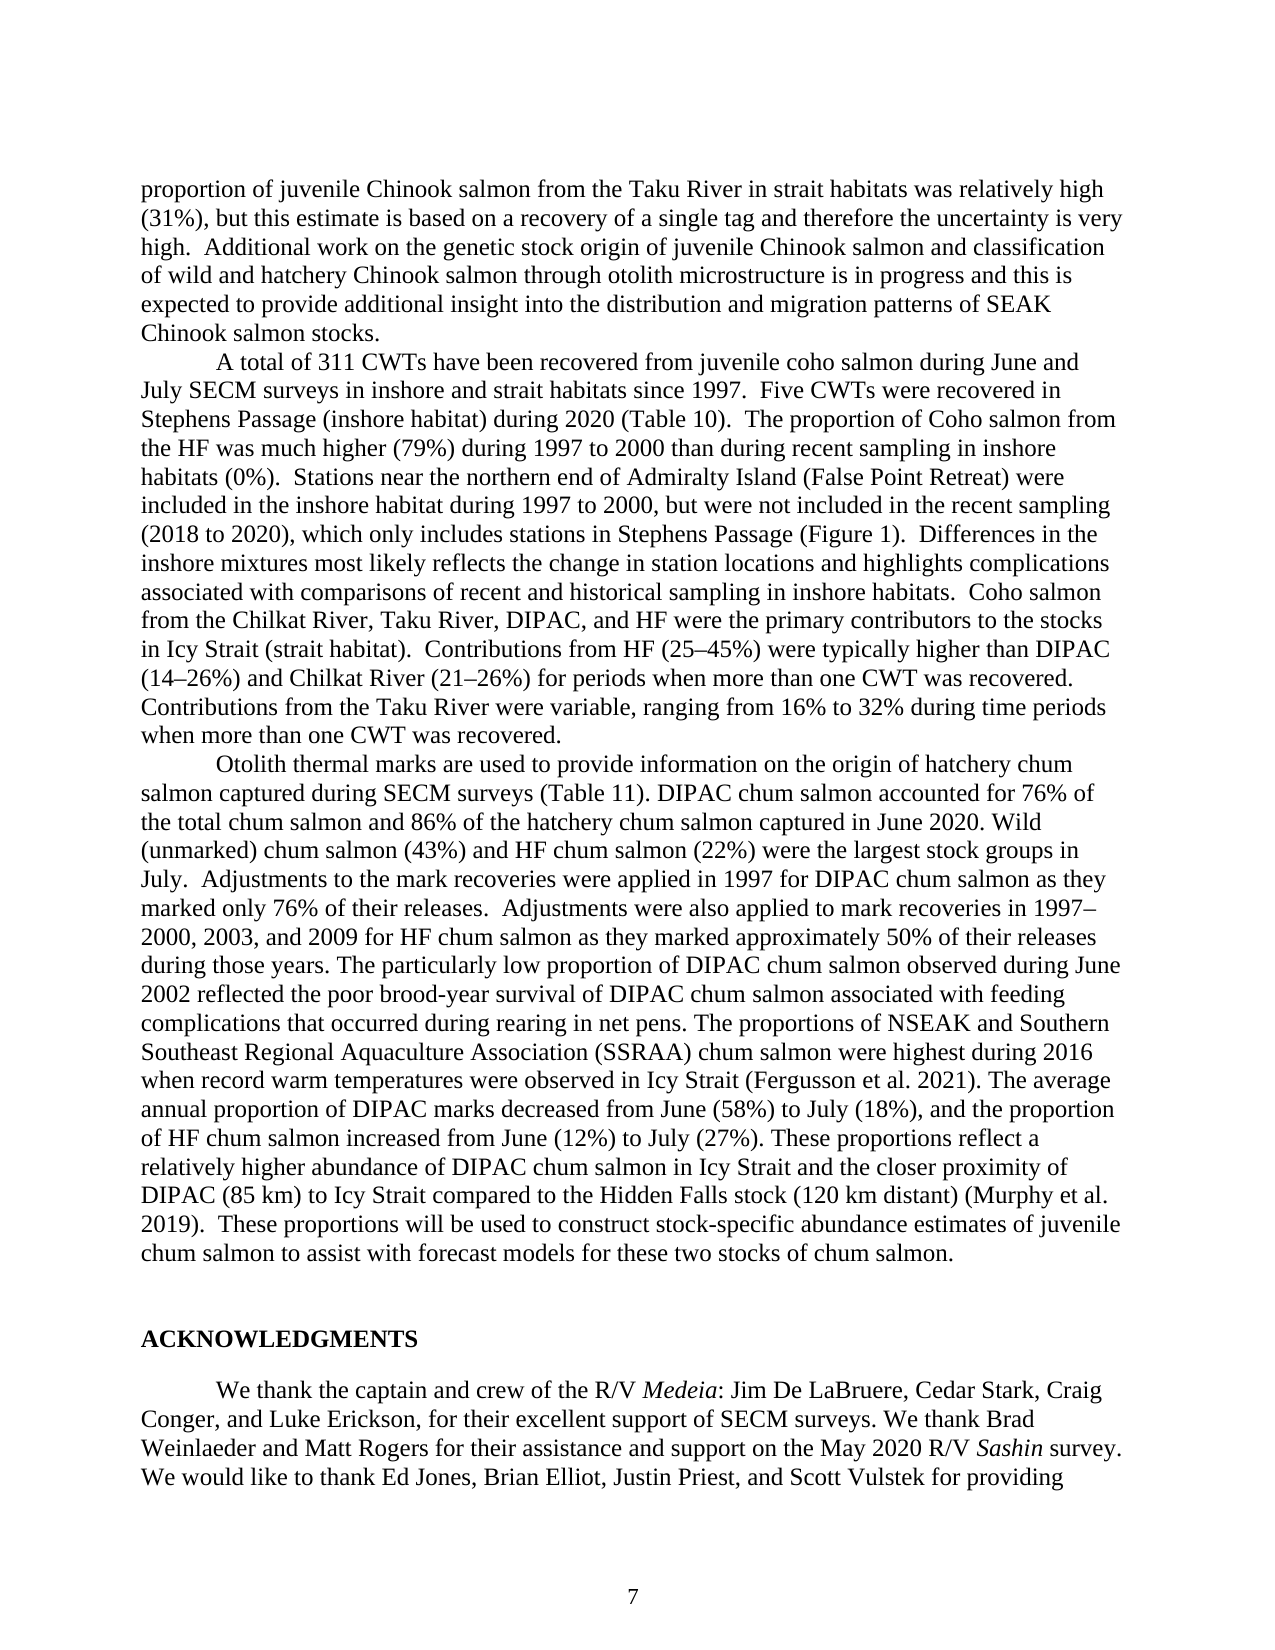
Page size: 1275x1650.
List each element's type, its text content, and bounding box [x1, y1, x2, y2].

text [141, 174, 1125, 347]
text A total of 311 CWTs have been recovered from juvenile coho salmon during June and July SECM surveys in inshore and strait habitats since 1997. Five CWTs were recovered in Stephens Passage (inshore habitat) during 2020 (Table 10). The proportion of Coho salmon from the HF was much higher (79%) during 1997 to 2000 than during recent sampling in inshore habitats (0%). Stations near the northern end of Admiralty Island (False Point Retreat) were included in the inshore habitat during 1997 to 2000, but were not included in the recent sampling (2018 to 2020), which only includes stations in Stephens Passage (Figure 1). Differences in the inshore mixtures most likely reflects the change in station locations and highlights complications associated with comparisons of recent and historical sampling in inshore habitats. Coho salmon from the Chilkat River, Taku River, DIPAC, and HF were the primary contributors to the stocks in Icy Strait (strait habitat). Contributions from HF (25–45%) were typically higher than DIPAC (14–26%) and Chilkat River (21–26%) for periods when more than one CWT was recovered. Contributions from the Taku River were variable, ranging from 16% to 32% during time periods when more than one CWT was recovered. [141, 347, 1125, 749]
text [141, 1375, 1125, 1490]
text Otolith thermal marks are used to provide information on the origin of hatchery chum salmon captured during SECM surveys (Table 11). DIPAC chum salmon accounted for 76% of the total chum salmon and 86% of the hatchery chum salmon captured in June 2020. Wild (unmarked) chum salmon (43%) and HF chum salmon (22%) were the largest stock groups in July. Adjustments to the mark recoveries were applied in 1997 for DIPAC chum salmon as they marked only 76% of their releases. Adjustments were also applied to mark recoveries in 1997–2000, 2003, and 2009 for HF chum salmon as they marked approximately 50% of their releases during those years. The particularly low proportion of DIPAC chum salmon observed during June 2002 reflected the poor brood-year survival of DIPAC chum salmon associated with feeding complications that occurred during rearing in net pens. The proportions of NSEAK and Southern Southeast Regional Aquaculture Association (SSRAA) chum salmon were highest during 2016 when record warm temperatures were observed in Icy Strait (Fergusson et al. 2021). The average annual proportion of DIPAC marks decreased from June (58%) to July (18%), and the proportion of HF chum salmon increased from June (12%) to July (27%). These proportions reflect a relatively higher abundance of DIPAC chum salmon in Icy Strait and the closer proximity of DIPAC (85 km) to Icy Strait compared to the Hidden Falls stock (120 km distant) (Murphy et al. 2019). These proportions will be used to construct stock-specific abundance estimates of juvenile chum salmon to assist with forecast models for these two stocks of chum salmon. [141, 749, 1125, 1267]
text ACKNOWLEDGMENTS [141, 1324, 1125, 1353]
